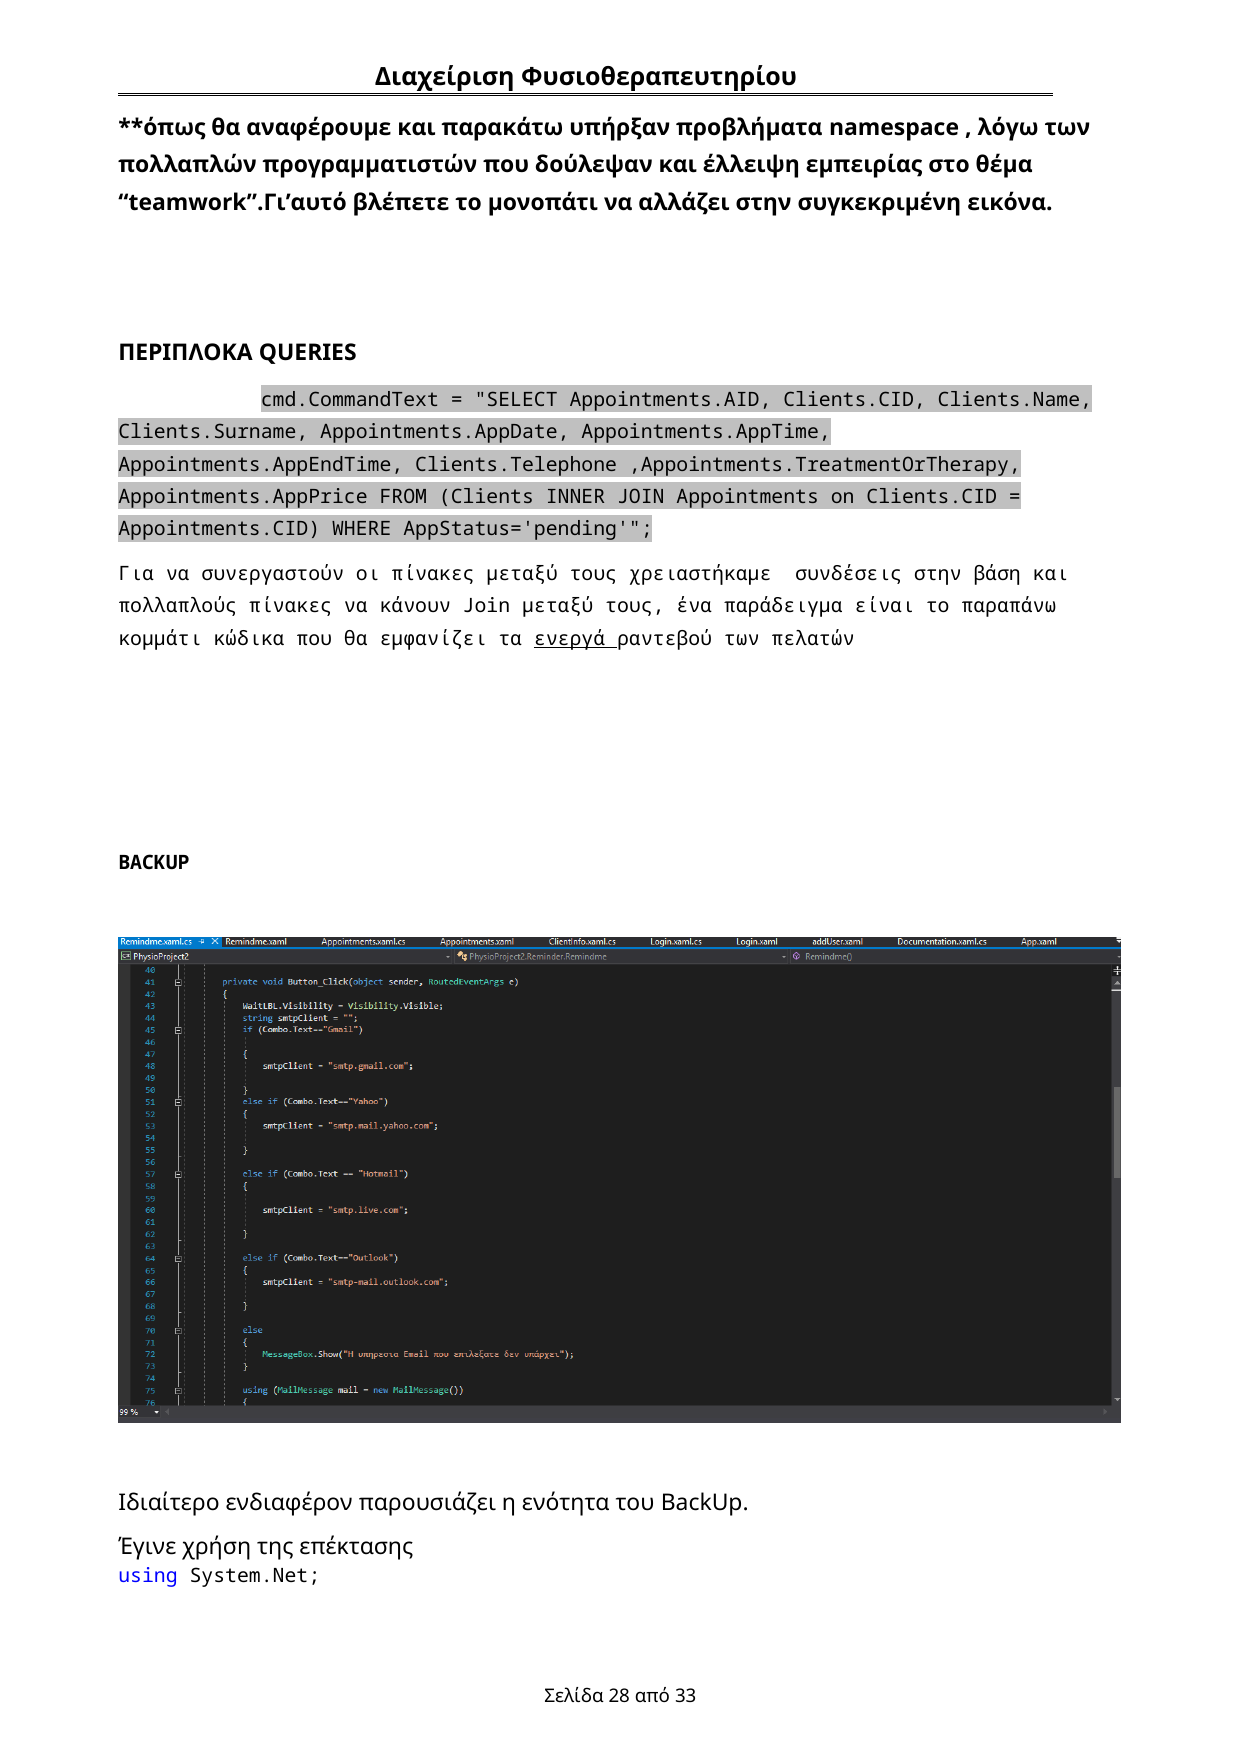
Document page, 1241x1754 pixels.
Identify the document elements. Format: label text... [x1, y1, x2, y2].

text **όπως θα αναφέρουμε και παρακάτω υπήρξαν προβλήματα namespace , λόγω των πολλαπλών προγραμματιστών που δούλεψαν και έλλειψη εμπειρίας στο θέμα “teamwork”.Γι’αυτό βλέπετε το μονοπάτι να αλλάζει στην συγκεκριμένη εικόνα. [118, 110, 1122, 217]
text using System.Net; [118, 1561, 1122, 1588]
picture [118, 937, 1121, 1423]
text cmd.CommandText = "SELECT Appointments.AID, Clients.CID, Clients.Name, Clients.Surname, Appointments.AppDate, Appointments.AppTime, Appointments.AppEndTime, Clients.Telephone ,Appointments.TreatmentOrTherapy, Appointments.AppPrice FROM (Clients INNER JOIN Appointments on Clients.CID = Appointments.CID) WHERE AppStatus='pending'"; [118, 385, 1122, 542]
text Ιδιαίτερο ενδιαφέρον παρουσιάζει η ενότητα του BackUp. [118, 1486, 1122, 1517]
text Για να συνεργαστούν οι πίνακες μεταξύ τους χρειαστήκαμε συνδέσεις στην βάση και πολλαπλούς πίνακες να κάνουν Join μεταξύ τους, ένα παράδειγμα είναι το παραπάνω κομμάτι κώδικα που θα εμφανίζει τα ενεργά ραντεβού των πελατών [118, 559, 1122, 651]
text BACKUP [118, 848, 1122, 875]
text ΠΕΡΙΠΛΟΚΑ QUERIES [118, 335, 1122, 367]
text Έγινε χρήση της επέκτασης [118, 1529, 1122, 1561]
